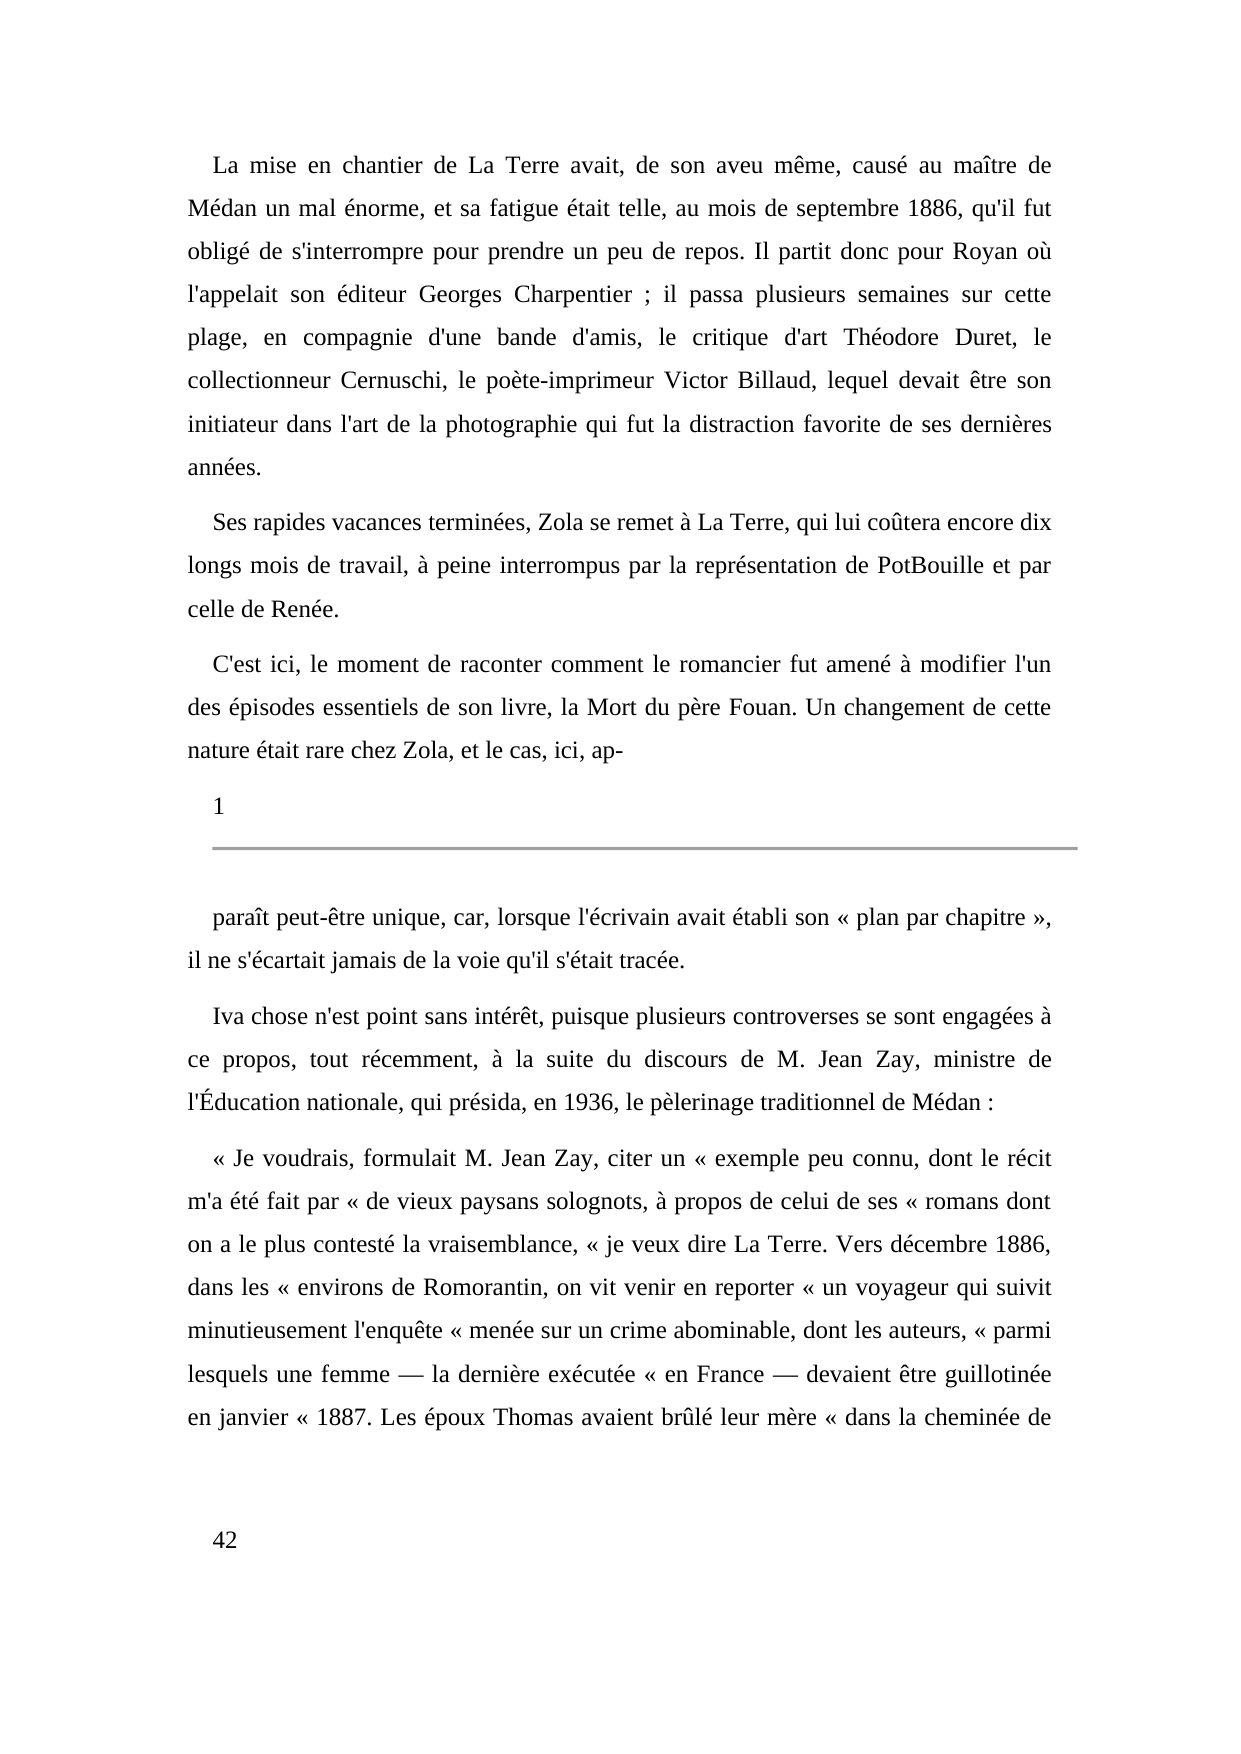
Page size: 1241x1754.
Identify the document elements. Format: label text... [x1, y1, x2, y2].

text C'est ici, le moment de raconter comment le romancier fut amené à modifier l'un des épisodes essentiels de son livre, la Mort du père Fouan. Un changement de cette nature était rare chez Zola, et le cas, ici, ap- [187, 649, 1053, 764]
text paraît peut-être unique, car, lorsque l'écrivain avait établi son « plan par chapitre », il ne s'écartait jamais de la voie qu'il s'était tracée. [187, 902, 1053, 974]
text La mise en chantier de La Terre avait, de son aveu même, causé au maître de Médan un mal énorme, et sa fatigue était telle, au mois de septembre 1886, qu'il fut obligé de s'interrompre pour prendre un peu de repos. Il partit donc pour Royan où l'appelait son éditeur Georges Charpentier ; il passa plusieurs semaines sur cette plage, en compagnie d'une bande d'amis, le critique d'art Théodore Duret, le collectionneur Cernuschi, le poète-imprimeur Victor Billaud, lequel devait être son initiateur dans l'art de la photographie qui fut la distraction favorite de ses dernières années. [187, 150, 1053, 481]
text Iva chose n'est point sans intérêt, puisque plusieurs controverses se sont engagées à ce propos, tout récemment, à la suite du discours de M. Jean Zay, ministre de l'Éducation nationale, qui présida, en 1936, le pèlerinage traditionnel de Médan : [187, 1001, 1053, 1116]
text Ses rapides vacances terminées, Zola se remet à La Terre, qui lui coûtera encore dix longs mois de travail, à peine interrompus par la représentation de PotBouille et par celle de Renée. [187, 507, 1053, 622]
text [187, 1143, 1053, 1431]
text 1 [187, 791, 1053, 820]
